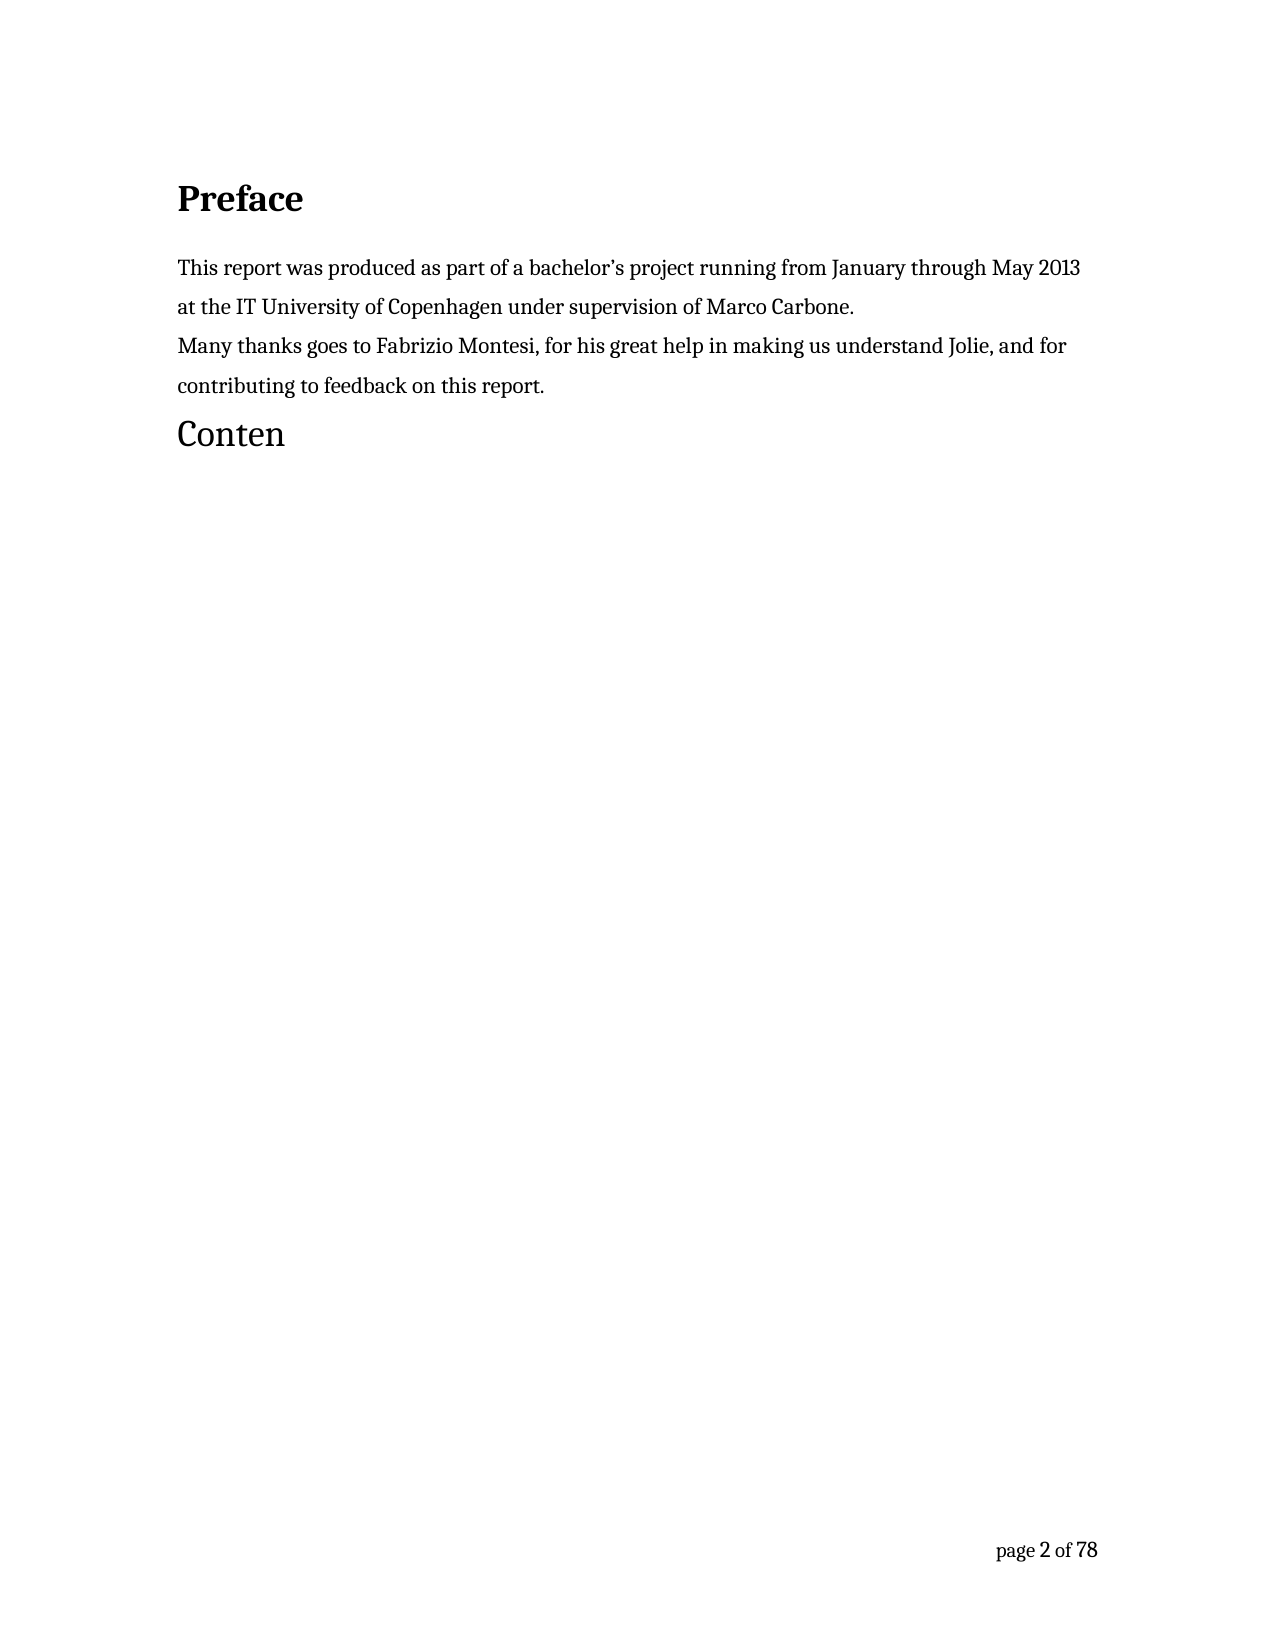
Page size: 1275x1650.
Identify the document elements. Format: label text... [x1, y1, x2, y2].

text Many thanks goes to Fabrizio Montesi, for his great help in making us understand Jolie, and for contributing to feedback on this report. [177, 333, 1098, 399]
text This report was produced as part of a bachelor’s project running from January through May 2013 at the IT University of Copenhagen under supervision of Marco Carbone. [177, 254, 1098, 320]
subtitle Preface [177, 177, 1098, 220]
